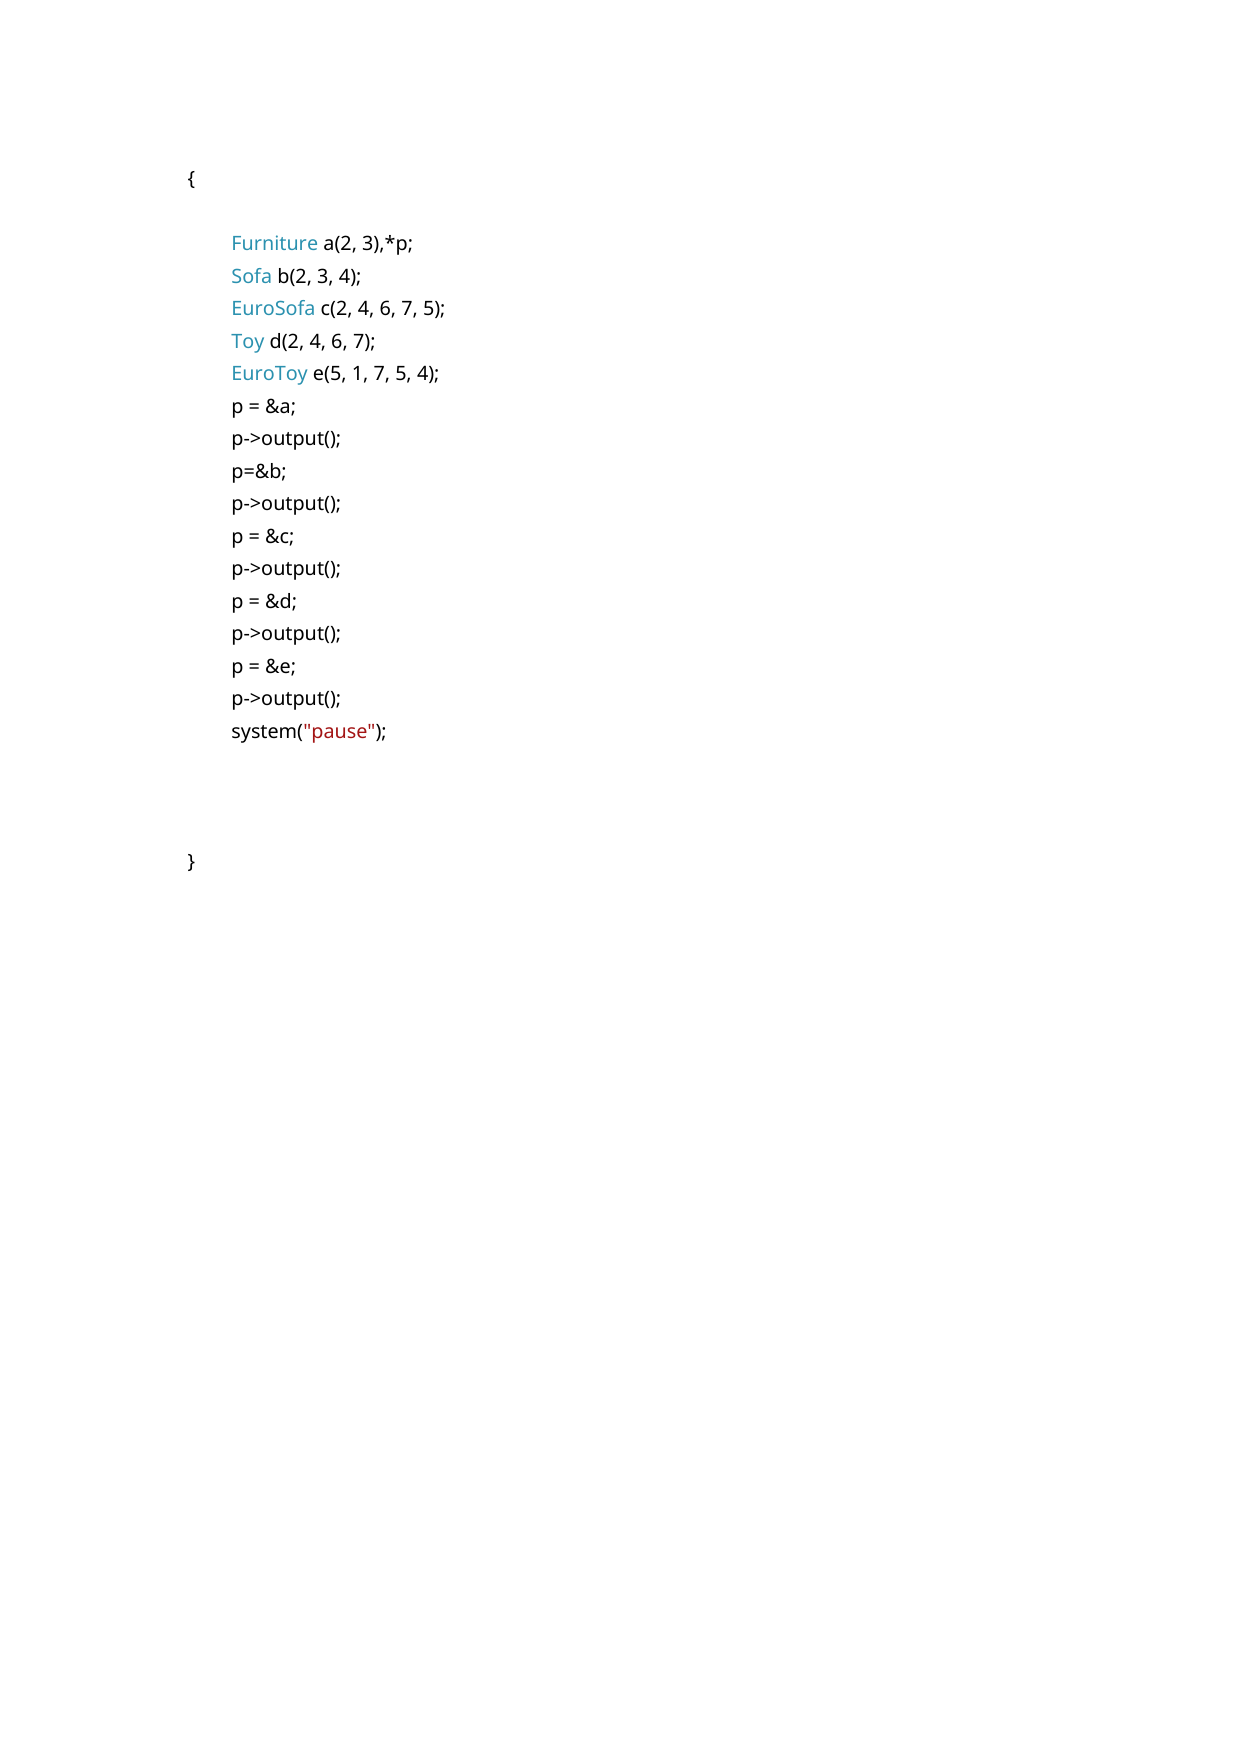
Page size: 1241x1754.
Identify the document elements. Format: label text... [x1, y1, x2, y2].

text Toy d(2, 4, 6, 7); [187, 324, 1053, 357]
text } [187, 844, 1053, 877]
text p->output(); [187, 487, 1053, 519]
text p = &a; [187, 389, 1053, 422]
text Sofa b(2, 3, 4); [187, 259, 1053, 292]
text { [187, 162, 1053, 194]
text p->output(); [187, 422, 1053, 454]
text p = &d; [187, 584, 1053, 617]
text p->output(); [187, 552, 1053, 584]
text p = &e; [187, 649, 1053, 682]
text p->output(); [187, 682, 1053, 714]
text EuroSofa c(2, 4, 6, 7, 5); [187, 292, 1053, 324]
text p = &c; [187, 519, 1053, 552]
text Furniture a(2, 3),*p; [187, 227, 1053, 259]
text system("pause"); [187, 714, 1053, 747]
text p->output(); [187, 617, 1053, 649]
text p=&b; [187, 454, 1053, 487]
text EuroToy e(5, 1, 7, 5, 4); [187, 357, 1053, 389]
